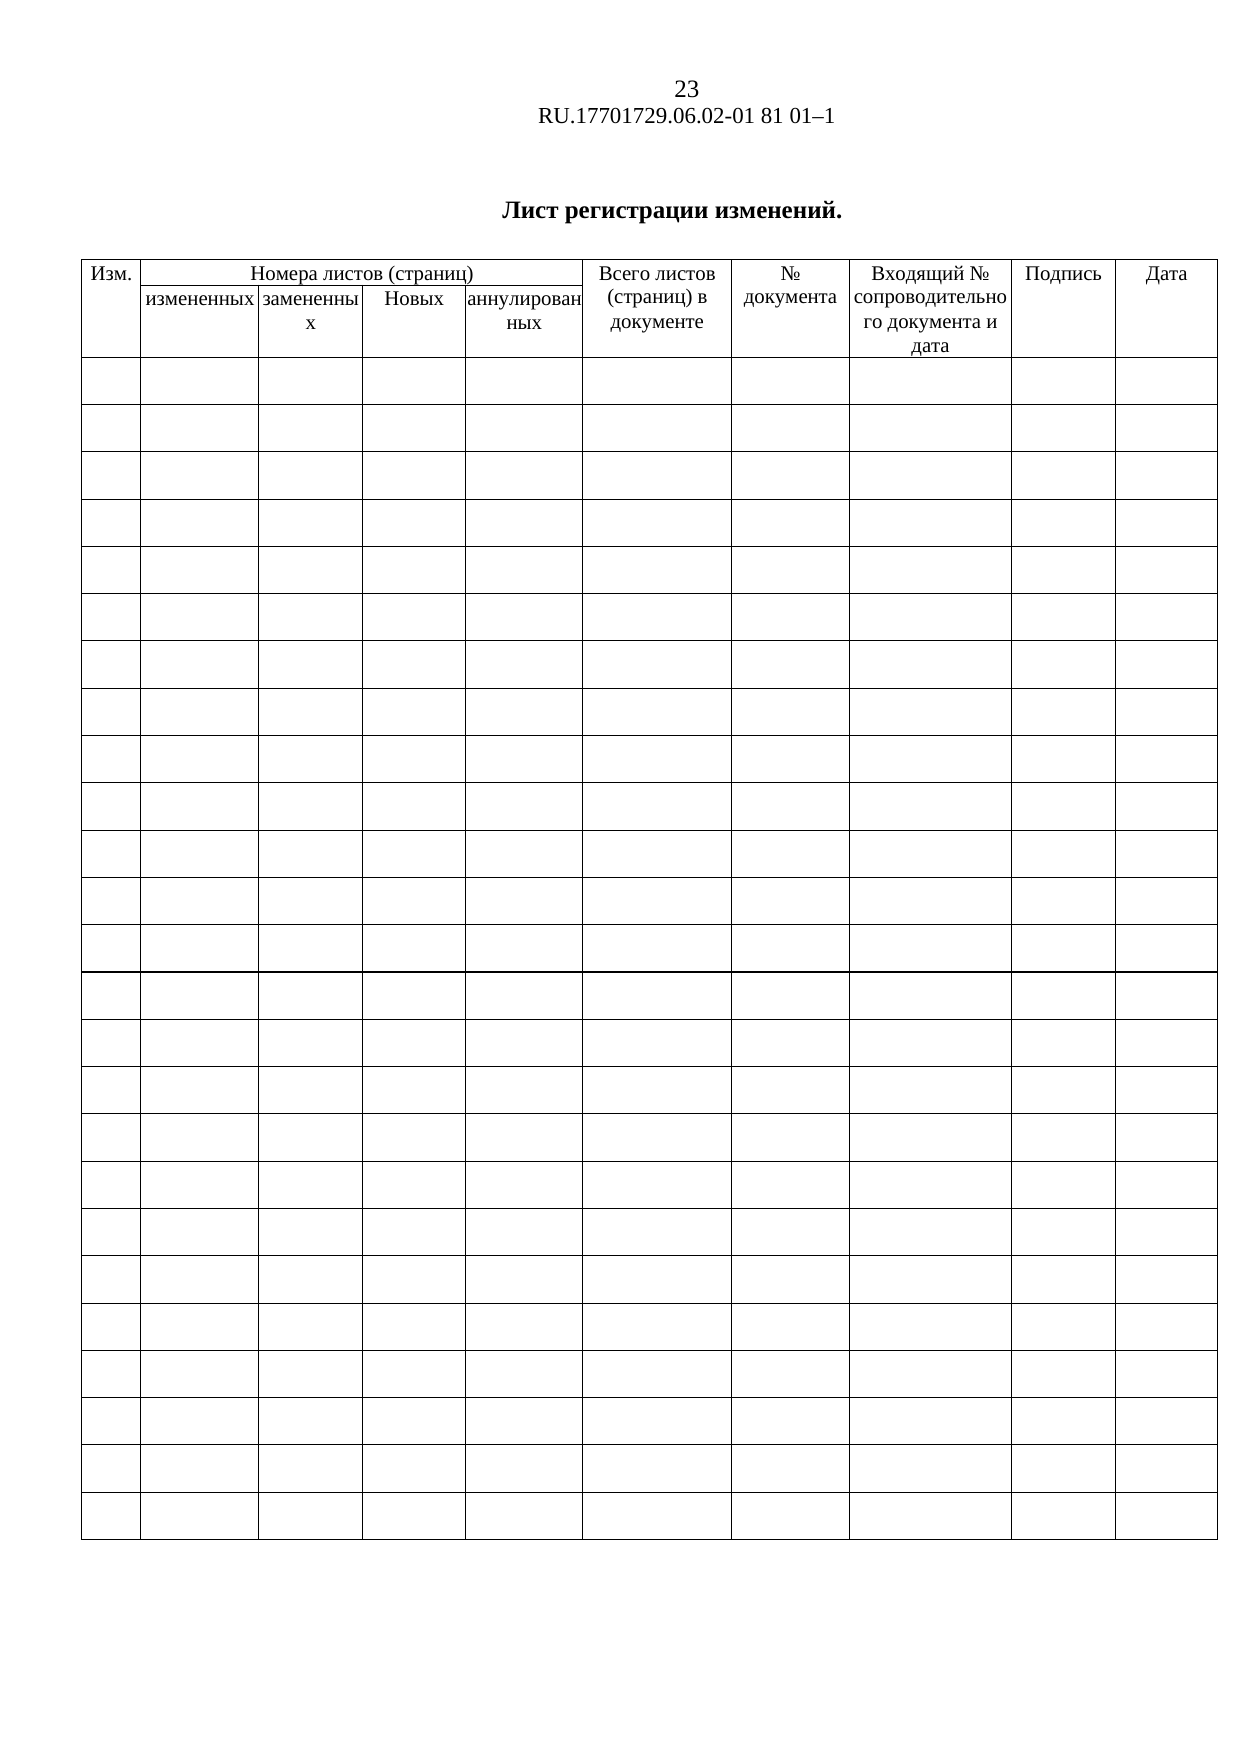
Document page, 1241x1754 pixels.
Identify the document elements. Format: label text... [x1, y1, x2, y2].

table_cell [363, 689, 465, 735]
table_cell [466, 452, 582, 498]
table_cell [259, 500, 362, 546]
table_cell [1116, 547, 1217, 593]
table_cell [466, 1493, 582, 1539]
table_cell [850, 547, 1011, 593]
table_cell [1012, 973, 1115, 1019]
table_cell [850, 1445, 1011, 1492]
table_cell [1116, 1351, 1217, 1397]
table_cell [1116, 1114, 1217, 1161]
table_cell [82, 1351, 140, 1397]
table_cell Новых [363, 286, 465, 357]
table_cell [141, 547, 258, 593]
table_cell [583, 973, 731, 1019]
table_cell [82, 1209, 140, 1255]
table_cell [583, 925, 731, 971]
table_cell [1116, 1256, 1217, 1302]
table_cell [259, 1493, 362, 1539]
table_cell [850, 1304, 1011, 1350]
table_cell [363, 1351, 465, 1397]
table_cell [850, 641, 1011, 688]
table_cell [732, 1020, 849, 1066]
table_cell [1012, 500, 1115, 546]
table_cell [583, 1398, 731, 1444]
table_cell [732, 594, 849, 640]
table_cell [1012, 1067, 1115, 1113]
table_cell [141, 973, 258, 1019]
table_cell [363, 358, 465, 404]
table_cell [583, 358, 731, 404]
table_cell [1012, 594, 1115, 640]
table_cell [1116, 831, 1217, 877]
table_cell [466, 1445, 582, 1492]
table_cell [363, 1256, 465, 1302]
table_cell [1012, 1209, 1115, 1255]
table_cell [363, 1020, 465, 1066]
table_cell [1116, 736, 1217, 782]
table_cell [82, 452, 140, 498]
table_cell [141, 1304, 258, 1350]
table_cell [1012, 925, 1115, 971]
table_cell [1012, 1114, 1115, 1161]
table_cell [82, 405, 140, 451]
table_cell [732, 1445, 849, 1492]
table_cell [1012, 1020, 1115, 1066]
table_cell [1116, 1162, 1217, 1208]
table_cell [466, 594, 582, 640]
table_cell [1116, 452, 1217, 498]
table_cell [466, 405, 582, 451]
table_cell [141, 641, 258, 688]
table_cell [583, 405, 731, 451]
table_cell [466, 973, 582, 1019]
table_cell [1116, 1398, 1217, 1444]
table_cell [82, 641, 140, 688]
table_cell [82, 1493, 140, 1539]
table_cell [363, 878, 465, 924]
table_cell [82, 1304, 140, 1350]
table_cell [259, 973, 362, 1019]
table_cell [82, 1020, 140, 1066]
table_cell [259, 547, 362, 593]
table_cell [141, 1067, 258, 1113]
table_cell [850, 1020, 1011, 1066]
table_cell [732, 689, 849, 735]
table_cell [82, 736, 140, 782]
table_cell [259, 878, 362, 924]
table_cell [259, 594, 362, 640]
table_cell [732, 1398, 849, 1444]
table_cell [363, 973, 465, 1019]
table_cell [1116, 1020, 1217, 1066]
table_cell [466, 641, 582, 688]
table_cell [583, 1067, 731, 1113]
table_cell [259, 1114, 362, 1161]
table_cell [1012, 783, 1115, 829]
table_cell [141, 1114, 258, 1161]
table_cell [466, 1067, 582, 1113]
table_cell [363, 500, 465, 546]
table_cell [732, 500, 849, 546]
table_cell [732, 925, 849, 971]
table_cell [1012, 452, 1115, 498]
table_cell [466, 783, 582, 829]
table_cell [583, 689, 731, 735]
table_cell [583, 641, 731, 688]
table_cell [259, 1304, 362, 1350]
table_cell [141, 1209, 258, 1255]
table_cell [466, 358, 582, 404]
table_cell [1116, 1493, 1217, 1539]
table_cell [850, 1209, 1011, 1255]
table_cell [1116, 594, 1217, 640]
table_cell [259, 1020, 362, 1066]
table_cell [82, 1162, 140, 1208]
table_cell [363, 783, 465, 829]
table_cell [732, 1162, 849, 1208]
table_cell [82, 594, 140, 640]
table_cell [363, 1398, 465, 1444]
table_cell [259, 641, 362, 688]
table_cell [363, 831, 465, 877]
table_cell [583, 1256, 731, 1302]
table_cell [259, 452, 362, 498]
table_cell [466, 1114, 582, 1161]
table_cell [466, 1256, 582, 1302]
table_cell [850, 594, 1011, 640]
table_cell [1012, 1162, 1115, 1208]
table_cell [1116, 405, 1217, 451]
table_cell [583, 1162, 731, 1208]
table_cell [1012, 831, 1115, 877]
table_cell [732, 1209, 849, 1255]
table_cell [363, 547, 465, 593]
table_cell [466, 1162, 582, 1208]
table_cell [732, 1067, 849, 1113]
subtitle Лист регистрации изменений. [163, 195, 1181, 224]
table_header Дата [1116, 260, 1217, 357]
table_cell [259, 689, 362, 735]
table_cell [850, 452, 1011, 498]
table_cell [1012, 878, 1115, 924]
table_cell [850, 1162, 1011, 1208]
table_cell [82, 878, 140, 924]
table_cell [1012, 1256, 1115, 1302]
table_cell [466, 1209, 582, 1255]
table_cell [82, 1067, 140, 1113]
table_cell [583, 1445, 731, 1492]
table_cell [466, 736, 582, 782]
table_cell [141, 878, 258, 924]
table_cell [583, 783, 731, 829]
table_cell [850, 783, 1011, 829]
table_cell [583, 1304, 731, 1350]
table_cell [363, 1114, 465, 1161]
table_cell [141, 594, 258, 640]
table_cell [1116, 1445, 1217, 1492]
table_cell [732, 1304, 849, 1350]
table_cell [363, 1162, 465, 1208]
table_cell [141, 925, 258, 971]
table_cell [732, 831, 849, 877]
table_cell [466, 689, 582, 735]
table_cell [363, 641, 465, 688]
table_cell [141, 405, 258, 451]
table_cell [583, 547, 731, 593]
table_cell [850, 1114, 1011, 1161]
table_cell [1012, 1304, 1115, 1350]
table_cell [732, 973, 849, 1019]
table_cell [259, 736, 362, 782]
table_cell [82, 500, 140, 546]
table_cell [259, 783, 362, 829]
table_cell [1116, 783, 1217, 829]
table_cell [141, 1493, 258, 1539]
table_cell [583, 736, 731, 782]
table_cell [732, 641, 849, 688]
table_cell [466, 831, 582, 877]
table_cell [583, 1493, 731, 1539]
table_cell [82, 689, 140, 735]
table_cell [141, 1020, 258, 1066]
table_cell [466, 1020, 582, 1066]
table_cell [850, 736, 1011, 782]
table_cell [363, 925, 465, 971]
table_cell [1012, 641, 1115, 688]
table_cell [466, 925, 582, 971]
table_cell [141, 358, 258, 404]
table_cell [141, 783, 258, 829]
table_cell [1116, 925, 1217, 971]
table_cell [583, 878, 731, 924]
table_cell [363, 736, 465, 782]
table_cell [732, 1114, 849, 1161]
table_cell [82, 1445, 140, 1492]
table_cell [141, 1445, 258, 1492]
table_cell [141, 1398, 258, 1444]
table_cell [732, 1256, 849, 1302]
table_cell [1012, 405, 1115, 451]
table_cell [259, 1398, 362, 1444]
table_cell [259, 925, 362, 971]
table_cell [363, 405, 465, 451]
table_header Подпись [1012, 260, 1115, 357]
table_cell [363, 1304, 465, 1350]
table_cell [732, 736, 849, 782]
table_cell [466, 547, 582, 593]
table_cell [732, 358, 849, 404]
table_cell [82, 1398, 140, 1444]
table_cell [141, 1162, 258, 1208]
table_cell [82, 1256, 140, 1302]
table_cell [259, 1351, 362, 1397]
table_cell [363, 1493, 465, 1539]
table_cell [583, 1209, 731, 1255]
table_cell [1116, 1304, 1217, 1350]
table_cell [82, 831, 140, 877]
table_cell [1012, 689, 1115, 735]
table_cell [583, 452, 731, 498]
table_cell [850, 878, 1011, 924]
table_cell [583, 1351, 731, 1397]
table_cell [466, 1351, 582, 1397]
table_cell [259, 1162, 362, 1208]
table_cell [1116, 1067, 1217, 1113]
table_cell измененных [141, 286, 258, 357]
table_header Номера листов (страниц) [141, 260, 582, 284]
table_cell [850, 1493, 1011, 1539]
table_cell [850, 1351, 1011, 1397]
table_cell [141, 1256, 258, 1302]
table_cell [82, 547, 140, 593]
table_cell [141, 452, 258, 498]
table_cell [850, 831, 1011, 877]
table_cell [82, 1114, 140, 1161]
table_cell [259, 1067, 362, 1113]
table_cell [1012, 1398, 1115, 1444]
table_cell [1116, 878, 1217, 924]
table_cell [850, 1398, 1011, 1444]
table_cell [259, 1209, 362, 1255]
table_cell [583, 594, 731, 640]
table_cell [259, 405, 362, 451]
table_cell [1012, 1445, 1115, 1492]
table_cell [1116, 973, 1217, 1019]
table_cell [1116, 358, 1217, 404]
table_cell [1012, 1493, 1115, 1539]
table_header Входящий № сопроводительного документа и дата [850, 260, 1011, 357]
table_cell [141, 689, 258, 735]
table_cell [363, 1445, 465, 1492]
table_cell [259, 1445, 362, 1492]
table_cell [850, 358, 1011, 404]
table_cell [363, 452, 465, 498]
table_cell [1116, 500, 1217, 546]
table_cell [82, 973, 140, 1019]
table_cell [363, 594, 465, 640]
table_cell [82, 783, 140, 829]
table_cell [466, 1304, 582, 1350]
table_cell [850, 1067, 1011, 1113]
table_cell [1012, 1351, 1115, 1397]
table_cell [363, 1209, 465, 1255]
table_cell [732, 405, 849, 451]
table_cell [259, 1256, 362, 1302]
table_cell [82, 925, 140, 971]
table_cell [583, 1020, 731, 1066]
table_cell [732, 783, 849, 829]
table_cell [850, 973, 1011, 1019]
table_cell [850, 1256, 1011, 1302]
table_cell [850, 689, 1011, 735]
table_cell [732, 452, 849, 498]
table_cell [850, 500, 1011, 546]
table_cell [141, 1351, 258, 1397]
table_header Изм. [82, 260, 140, 357]
table_cell [850, 405, 1011, 451]
table_cell [732, 878, 849, 924]
table_cell [583, 500, 731, 546]
table_cell [141, 736, 258, 782]
table_cell [1012, 358, 1115, 404]
table_cell [141, 831, 258, 877]
table_cell [732, 547, 849, 593]
table_header № документа [732, 260, 849, 357]
table_cell [583, 1114, 731, 1161]
table_cell [1116, 641, 1217, 688]
table_cell [1116, 689, 1217, 735]
table_cell [732, 1351, 849, 1397]
table_cell [259, 358, 362, 404]
table_cell аннулированных [466, 286, 582, 357]
table_cell [141, 500, 258, 546]
table_cell [850, 925, 1011, 971]
table_cell [1012, 736, 1115, 782]
table_cell [1116, 1209, 1217, 1255]
table_cell [259, 831, 362, 877]
table_cell [732, 1493, 849, 1539]
table_cell [82, 358, 140, 404]
table_cell [583, 831, 731, 877]
table_cell [1012, 547, 1115, 593]
table_cell замененных [259, 286, 362, 357]
table_cell [466, 878, 582, 924]
table_cell [466, 1398, 582, 1444]
table_cell [363, 1067, 465, 1113]
table_header Всего листов (страниц) в документе [583, 260, 731, 357]
table_cell [466, 500, 582, 546]
